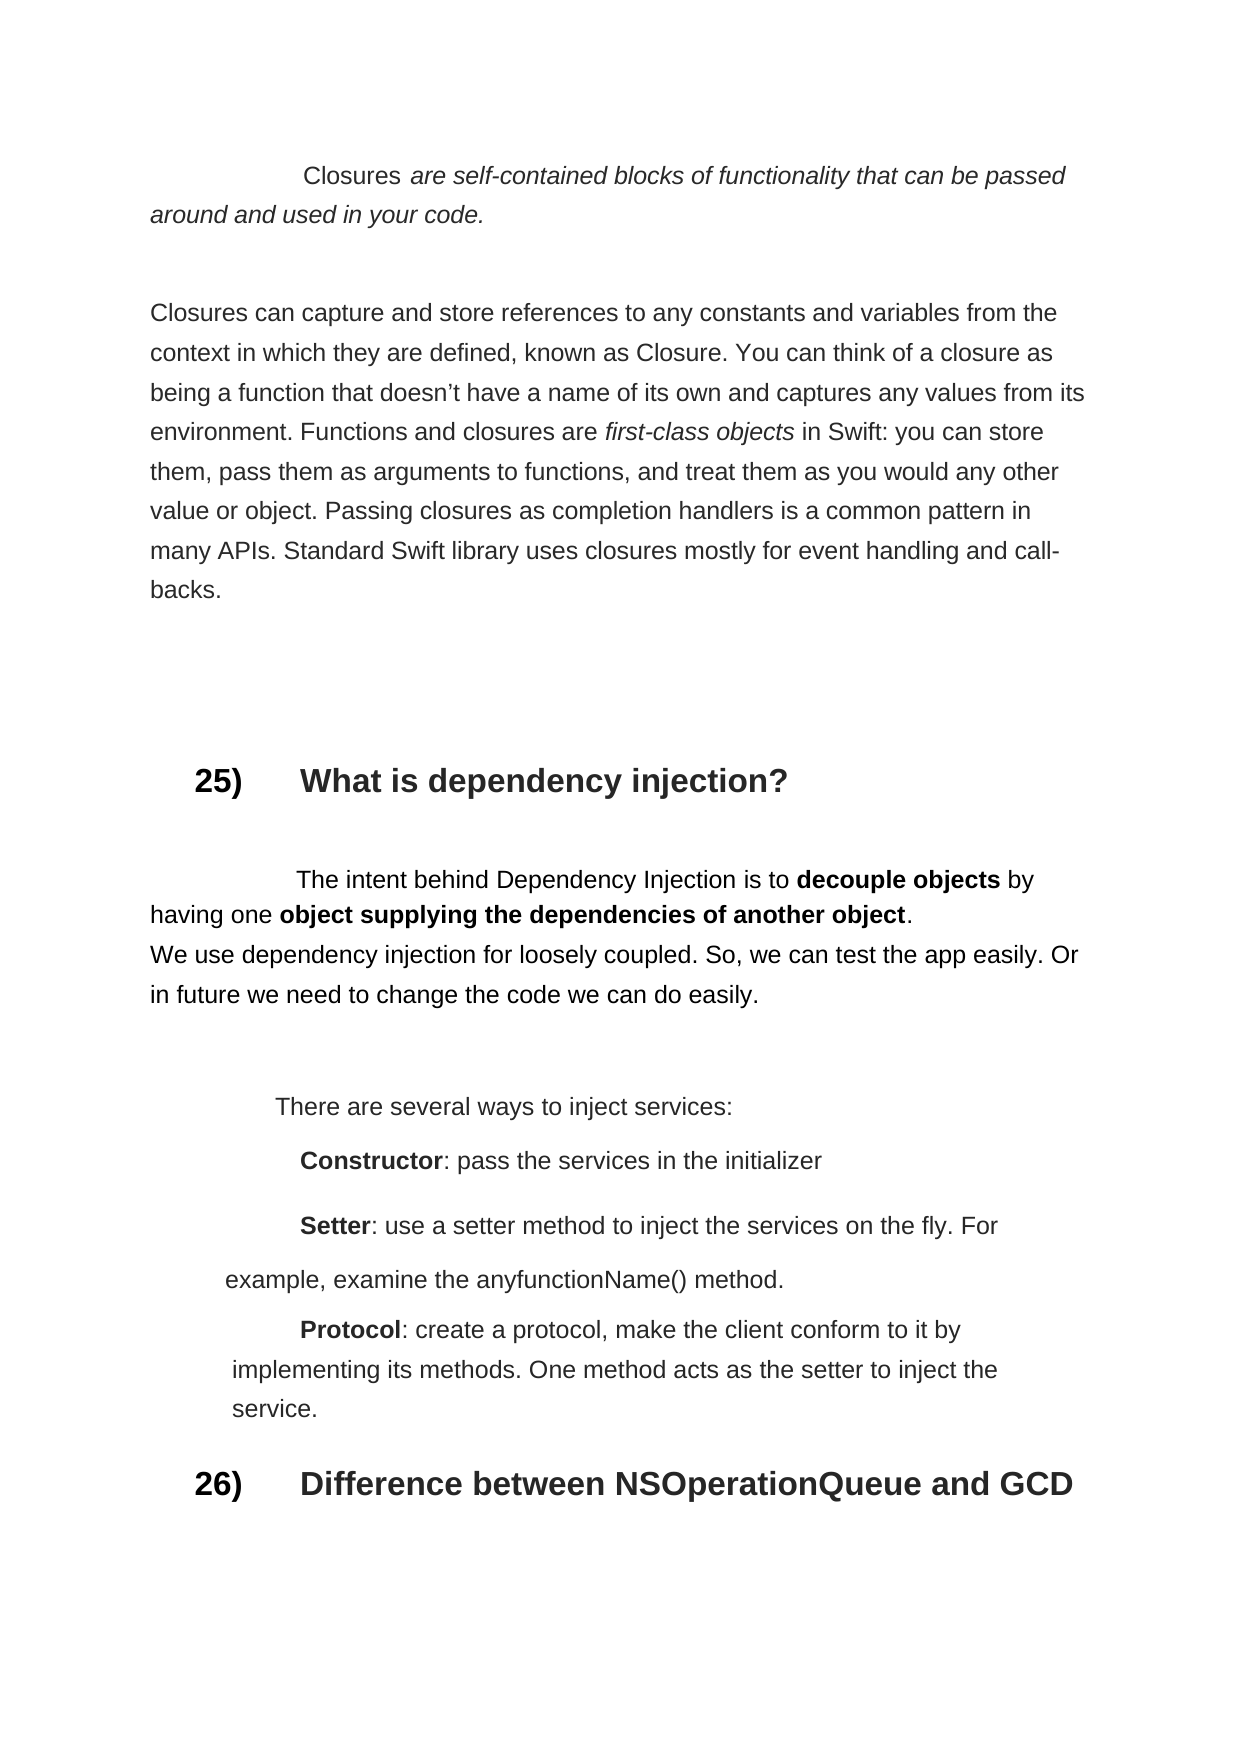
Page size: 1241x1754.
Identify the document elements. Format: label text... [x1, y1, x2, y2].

list What is dependency injection? [194, 760, 1090, 800]
text We use dependency injection for loosely coupled. So, we can test the app easily. Or in future we need to change the code we can do easily. [150, 929, 1090, 1008]
list Protocol: create a protocol, make the client conform to it by implementing its methods. One method acts as the setter to inject the service. [232, 1304, 1090, 1423]
list Difference between NSOperationQueue and GCD [194, 1462, 1090, 1502]
text There are several ways to inject services: [150, 1067, 1090, 1121]
text Setter: use a setter method to inject the services on the fly. For example, examine the anyfunctionName() method. [225, 1185, 1090, 1294]
text Closures are self-contained blocks of functionality that can be passed around and used in your code. [150, 150, 1090, 229]
text Constructor: pass the services in the initializer [225, 1121, 1090, 1175]
text The intent behind Dependency Injection is to decouple objects by having one object supplying the dependencies of another object. [150, 858, 1090, 929]
text Closures can capture and store references to any constants and variables from the context in which they are defined, known as Closure. You can think of a closure as being a function that doesn’t have a name of its own and captures any values from its environment. Functions and closures are first-class objects in Swift: you can store them, pass them as arguments to functions, and treat them as you would any other value or object. Passing closures as completion handlers is a common pattern in many APIs. Standard Swift library uses closures mostly for event handling and call-backs. [150, 287, 1090, 604]
